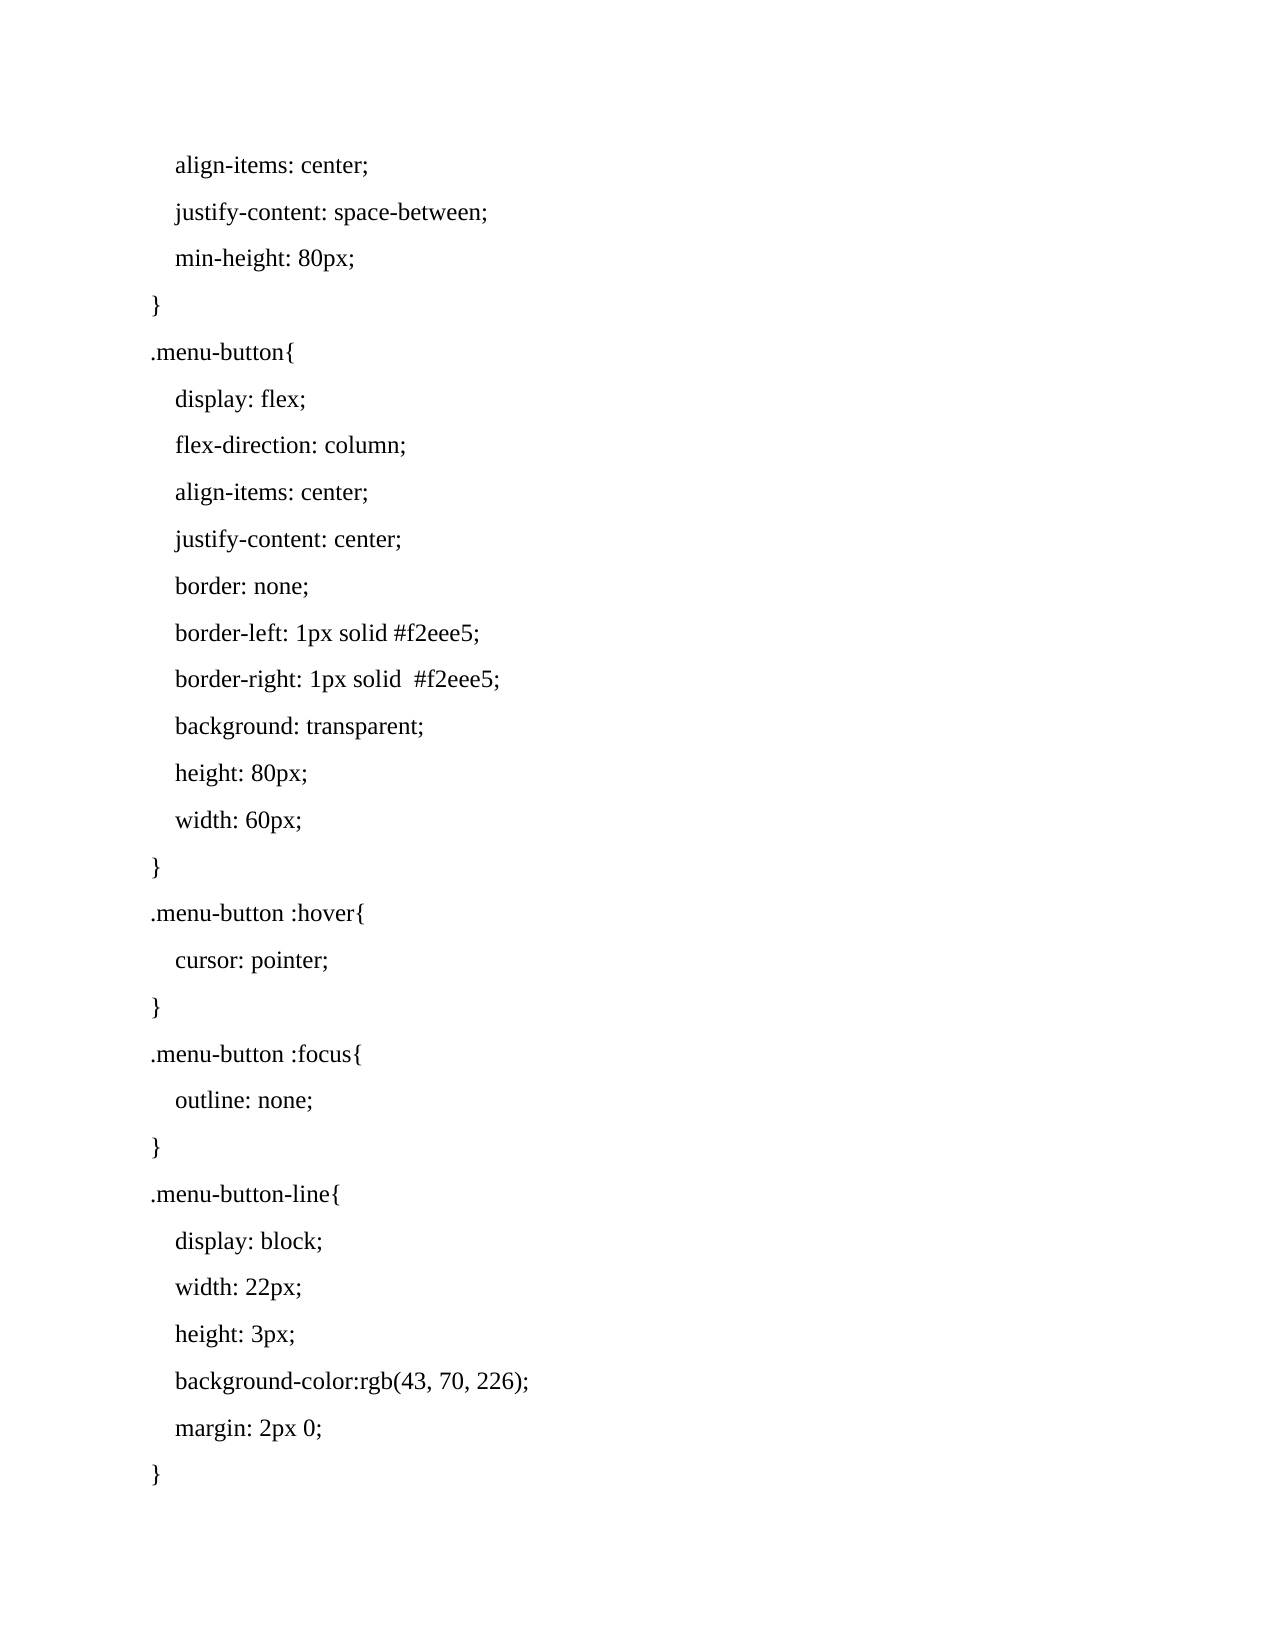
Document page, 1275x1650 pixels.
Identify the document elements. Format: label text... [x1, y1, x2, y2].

text .menu-button-line{ [150, 1179, 1125, 1208]
text width: 22px; [150, 1272, 1125, 1301]
text background-color:rgb(43, 70, 226); [150, 1366, 1125, 1395]
text align-items: center; [150, 477, 1125, 506]
text align-items: center; [150, 150, 1125, 179]
text flex-direction: column; [150, 431, 1125, 459]
text .menu-button :hover{ [150, 898, 1125, 927]
text border-right: 1px solid #f2eee5; [150, 664, 1125, 693]
text margin: 2px 0; [150, 1413, 1125, 1442]
text border: none; [150, 571, 1125, 600]
text } [150, 852, 1125, 880]
text } [150, 992, 1125, 1021]
text cursor: pointer; [150, 945, 1125, 974]
text border-left: 1px solid #f2eee5; [150, 618, 1125, 646]
text } [150, 1459, 1125, 1488]
text .menu-button :focus{ [150, 1039, 1125, 1067]
text height: 3px; [150, 1319, 1125, 1348]
text display: block; [150, 1226, 1125, 1254]
text justify-content: center; [150, 524, 1125, 553]
text } [150, 1132, 1125, 1161]
text height: 80px; [150, 758, 1125, 787]
text display: flex; [150, 384, 1125, 413]
text width: 60px; [150, 805, 1125, 833]
text min-height: 80px; [150, 243, 1125, 272]
text .menu-button{ [150, 337, 1125, 366]
text background: transparent; [150, 711, 1125, 740]
text } [150, 290, 1125, 319]
text justify-content: space-between; [150, 197, 1125, 226]
text outline: none; [150, 1085, 1125, 1114]
